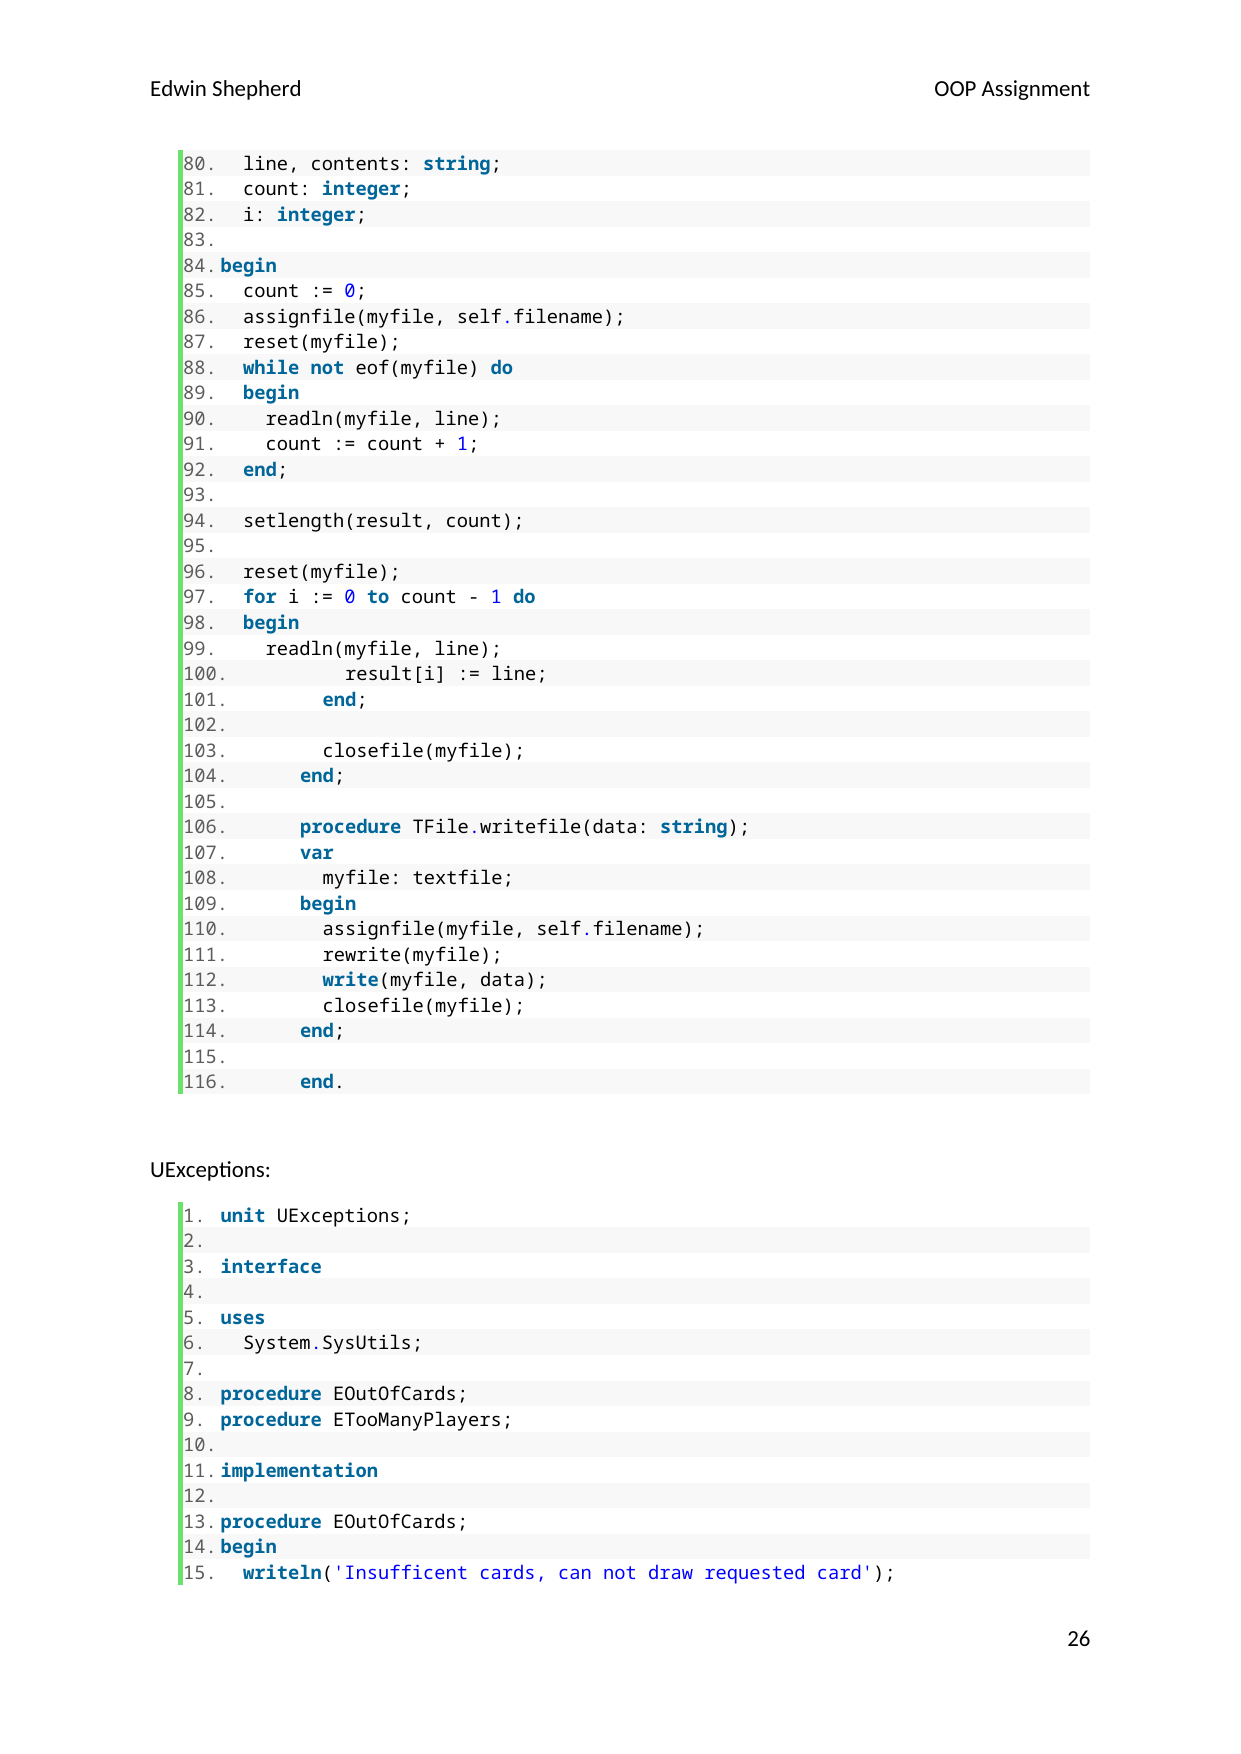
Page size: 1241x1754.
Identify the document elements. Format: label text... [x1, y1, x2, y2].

list count: integer; [183, 176, 1090, 201]
list readln(myfile, line); [183, 405, 1090, 431]
list end; [183, 456, 1090, 482]
list end; [183, 1018, 1090, 1043]
list closefile(myfile); [183, 737, 1090, 762]
list line, contents: string; [183, 150, 1090, 176]
list implementation [183, 1457, 1090, 1483]
list assignfile(myfile, self.filename); [183, 916, 1090, 941]
list while not eof(myfile) do [183, 354, 1090, 380]
list procedure TFile.writefile(data: string); [183, 813, 1090, 839]
list end; [183, 762, 1090, 788]
list end; [183, 686, 1090, 711]
list setlength(result, count); [183, 507, 1090, 533]
list write(myfile, data); [183, 967, 1090, 992]
list var [183, 839, 1090, 864]
list procedure EOutOfCards; [183, 1508, 1090, 1534]
list procedure ETooManyPlayers; [183, 1406, 1090, 1432]
list writeln('Insufficent cards, can not draw requested card'); [183, 1559, 1090, 1585]
text UExceptions: [150, 1155, 1090, 1183]
list closefile(myfile); [183, 992, 1090, 1018]
list reset(myfile); [183, 558, 1090, 584]
list rewrite(myfile); [183, 941, 1090, 967]
list begin [183, 252, 1090, 278]
list procedure EOutOfCards; [183, 1381, 1090, 1406]
list reset(myfile); [183, 329, 1090, 354]
list for i := 0 to count - 1 do [183, 584, 1090, 609]
list assignfile(myfile, self.filename); [183, 303, 1090, 329]
list interface [183, 1253, 1090, 1278]
list count := count + 1; [183, 431, 1090, 456]
list begin [183, 890, 1090, 916]
list unit UExceptions; [183, 1202, 1090, 1227]
list begin [183, 609, 1090, 635]
list end. [183, 1069, 1090, 1094]
list begin [183, 1534, 1090, 1559]
list System.SysUtils; [183, 1329, 1090, 1355]
list result[i] := line; [183, 660, 1090, 686]
list myfile: textfile; [183, 864, 1090, 890]
list i: integer; [183, 201, 1090, 227]
list uses [183, 1304, 1090, 1329]
list readln(myfile, line); [183, 635, 1090, 660]
list count := 0; [183, 278, 1090, 303]
list begin [183, 380, 1090, 405]
